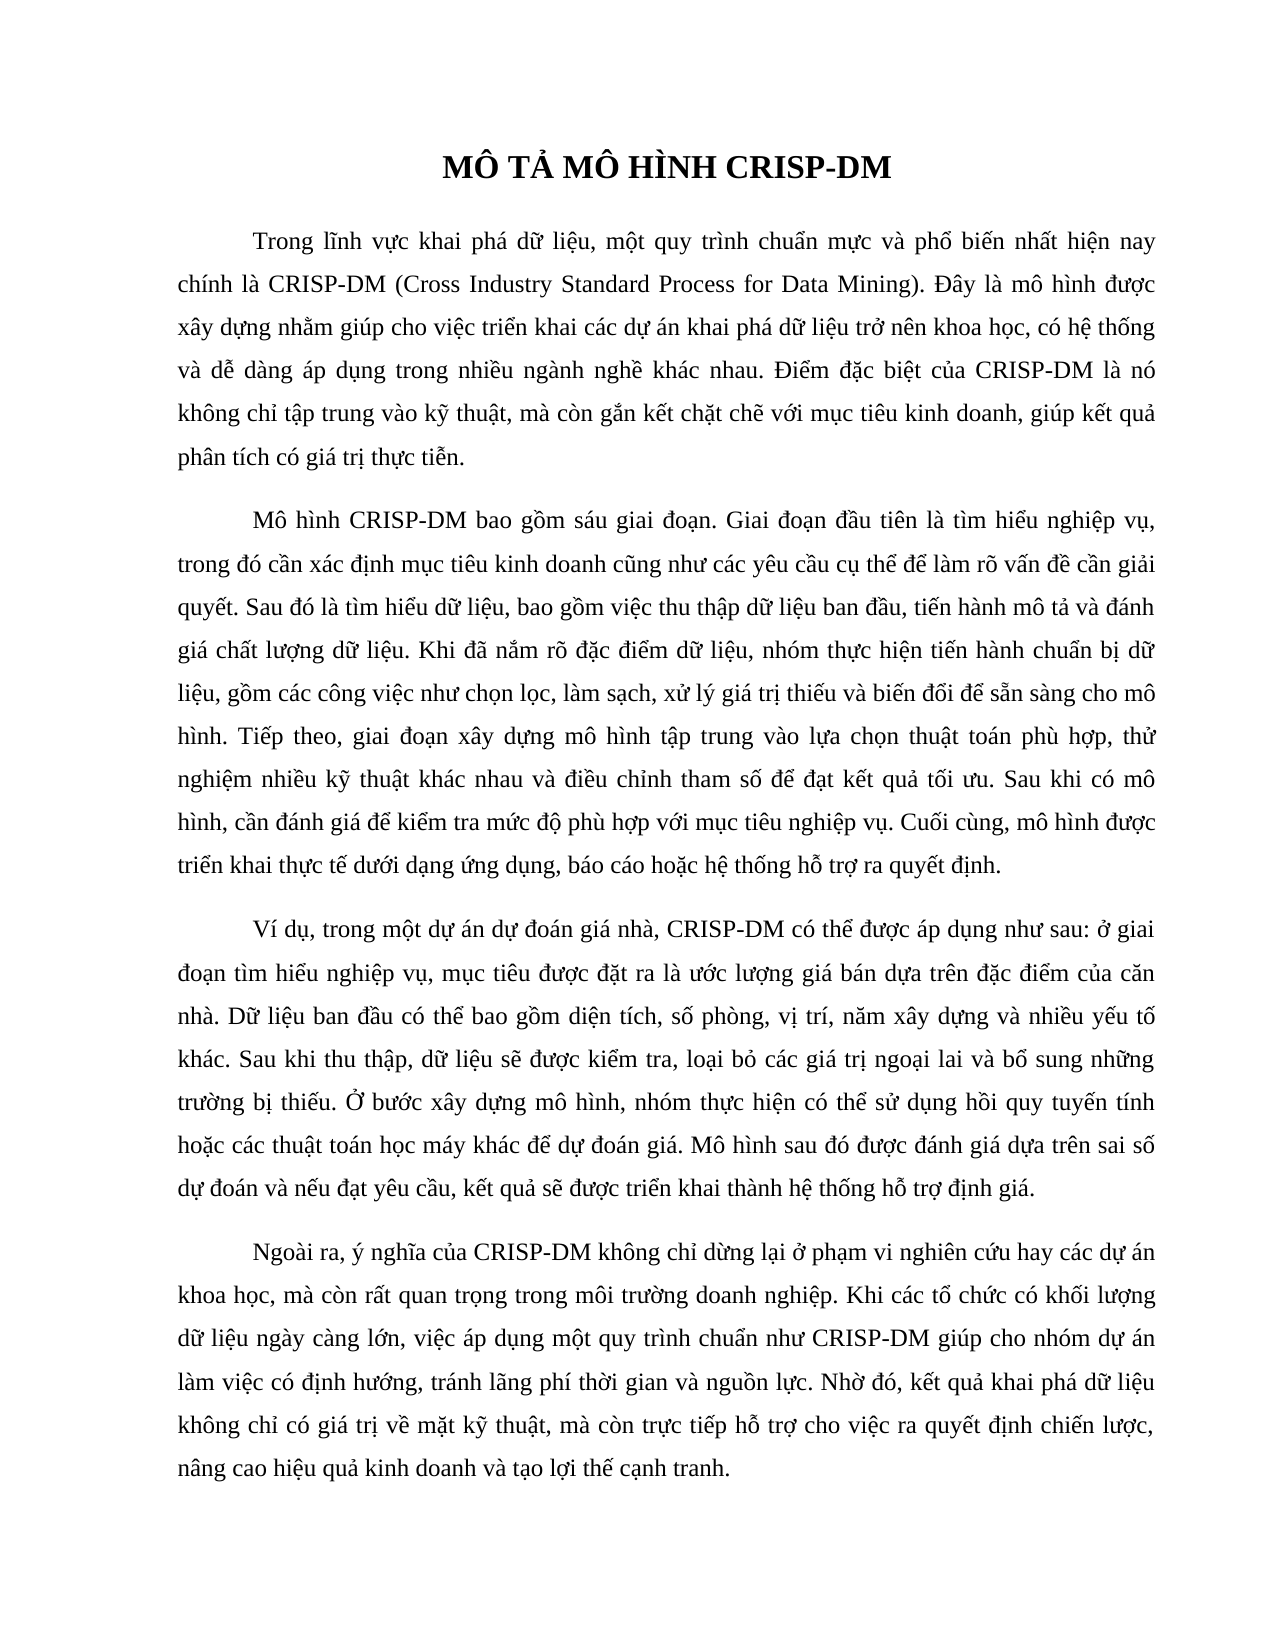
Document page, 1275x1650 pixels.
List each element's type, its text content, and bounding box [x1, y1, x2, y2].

text Trong lĩnh vực khai phá dữ liệu, một quy trình chuẩn mực và phổ biến nhất hiện nay chính là CRISP-DM (Cross Industry Standard Process for Data Mining). Đây là mô hình được xây dựng nhằm giúp cho việc triển khai các dự án khai phá dữ liệu trở nên khoa học, có hệ thống và dễ dàng áp dụng trong nhiều ngành nghề khác nhau. Điểm đặc biệt của CRISP-DM là nó không chỉ tập trung vào kỹ thuật, mà còn gắn kết chặt chẽ với mục tiêu kinh doanh, giúp kết quả phân tích có giá trị thực tiễn. [177, 226, 1157, 470]
text Ngoài ra, ý nghĩa của CRISP-DM không chỉ dừng lại ở phạm vi nghiên cứu hay các dự án khoa học, mà còn rất quan trọng trong môi trường doanh nghiệp. Khi các tổ chức có khối lượng dữ liệu ngày càng lớn, việc áp dụng một quy trình chuẩn như CRISP-DM giúp cho nhóm dự án làm việc có định hướng, tránh lãng phí thời gian và nguồn lực. Nhờ đó, kết quả khai phá dữ liệu không chỉ có giá trị về mặt kỹ thuật, mà còn trực tiếp hỗ trợ cho việc ra quyết định chiến lược, nâng cao hiệu quả kinh doanh và tạo lợi thế cạnh tranh. [177, 1237, 1157, 1482]
text Mô hình CRISP-DM bao gồm sáu giai đoạn. Giai đoạn đầu tiên là tìm hiểu nghiệp vụ, trong đó cần xác định mục tiêu kinh doanh cũng như các yêu cầu cụ thể để làm rõ vấn đề cần giải quyết. Sau đó là tìm hiểu dữ liệu, bao gồm việc thu thập dữ liệu ban đầu, tiến hành mô tả và đánh giá chất lượng dữ liệu. Khi đã nắm rõ đặc điểm dữ liệu, nhóm thực hiện tiến hành chuẩn bị dữ liệu, gồm các công việc như chọn lọc, làm sạch, xử lý giá trị thiếu và biến đổi để sẵn sàng cho mô hình. Tiếp theo, giai đoạn xây dựng mô hình tập trung vào lựa chọn thuật toán phù hợp, thử nghiệm nhiều kỹ thuật khác nhau và điều chỉnh tham số để đạt kết quả tối ưu. Sau khi có mô hình, cần đánh giá để kiểm tra mức độ phù hợp với mục tiêu nghiệp vụ. Cuối cùng, mô hình được triển khai thực tế dưới dạng ứng dụng, báo cáo hoặc hệ thống hỗ trợ ra quyết định. [177, 506, 1157, 879]
text MÔ TẢ MÔ HÌNH CRISP-DM [177, 148, 1157, 186]
text Ví dụ, trong một dự án dự đoán giá nhà, CRISP-DM có thể được áp dụng như sau: ở giai đoạn tìm hiểu nghiệp vụ, mục tiêu được đặt ra là ước lượng giá bán dựa trên đặc điểm của căn nhà. Dữ liệu ban đầu có thể bao gồm diện tích, số phòng, vị trí, năm xây dựng và nhiều yếu tố khác. Sau khi thu thập, dữ liệu sẽ được kiểm tra, loại bỏ các giá trị ngoại lai và bổ sung những trường bị thiếu. Ở bước xây dựng mô hình, nhóm thực hiện có thể sử dụng hồi quy tuyến tính hoặc các thuật toán học máy khác để dự đoán giá. Mô hình sau đó được đánh giá dựa trên sai số dự đoán và nếu đạt yêu cầu, kết quả sẽ được triển khai thành hệ thống hỗ trợ định giá. [177, 914, 1157, 1202]
